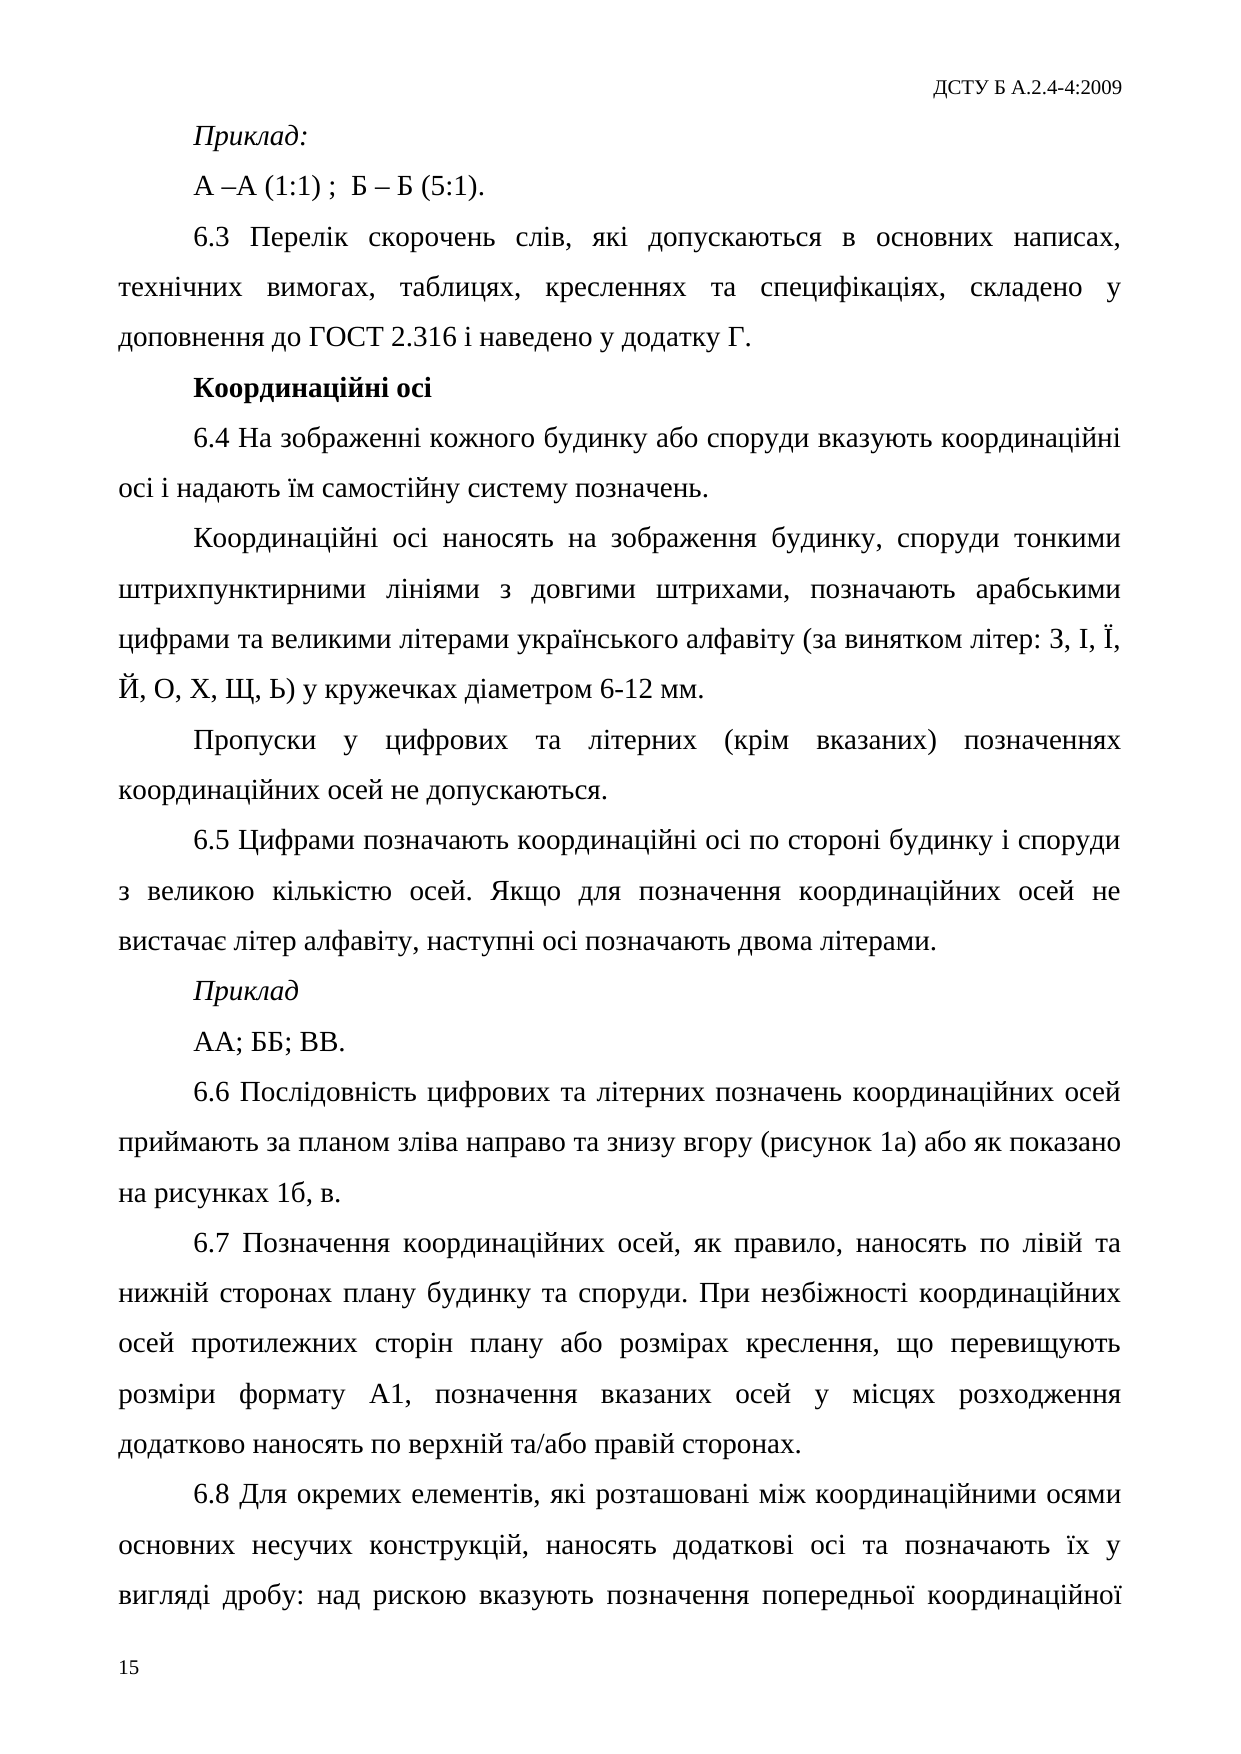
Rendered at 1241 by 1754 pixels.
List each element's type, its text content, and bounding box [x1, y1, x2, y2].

text АА; ББ; ВВ. [118, 1024, 1122, 1057]
text 6.7 Позначення координаційних осей, як правило, наносять по лівій та нижній сторонах плану будинку та споруди. При незбіжності координаційних осей протилежних сторін плану або розмірах креслення, що перевищують розміри формату А1, позначення вказаних осей у місцях розходження додатково наносять по верхній та/або правій сторонах. [118, 1225, 1122, 1460]
text 6.3 Перелік скорочень слів, які допускаються в основних написах, технічних вимогах, таблицях, кресленнях та специфікаціях, складено у доповнення до ГОСТ 2.316 і наведено у додатку Г. [118, 219, 1122, 353]
text 6.5 Цифрами позначають координаційні осі по стороні будинку і споруди з великою кількістю осей. Якщо для позначення координаційних осей не вистачає літер алфавіту, наступні осі позначають двома літерами. [118, 822, 1122, 957]
text Пропуски у цифрових та літерних (крім вказаних) позначеннях координаційних осей не допускаються. [118, 722, 1122, 806]
text Приклад [118, 973, 1122, 1007]
text 6.4 На зображенні кожного будинку або споруди вказують координаційні осі і надають їм самостійну систему позначень. [118, 420, 1122, 504]
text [118, 1477, 1122, 1611]
text Координаційні осі наносять на зображення будинку, споруди тонкими штрихпунктирними лініями з довгими штрихами, позначають арабськими цифрами та великими літерами українського алфавіту (за винятком літер: З, І, Ї, Й, О, X, Щ, Ь) у кружечках діаметром 6-. [118, 521, 1122, 705]
text Приклад: [118, 118, 1122, 152]
text Координаційні осі [118, 370, 1122, 403]
text 6.6 Послідовність цифрових та літерних позначень координаційних осей приймають за планом зліва направо та знизу вгору (рисунок 1а) або як показано на рисунках 1б, в. [118, 1074, 1122, 1208]
text А –А (1:1) ; Б – Б (5:1). [118, 168, 1122, 202]
